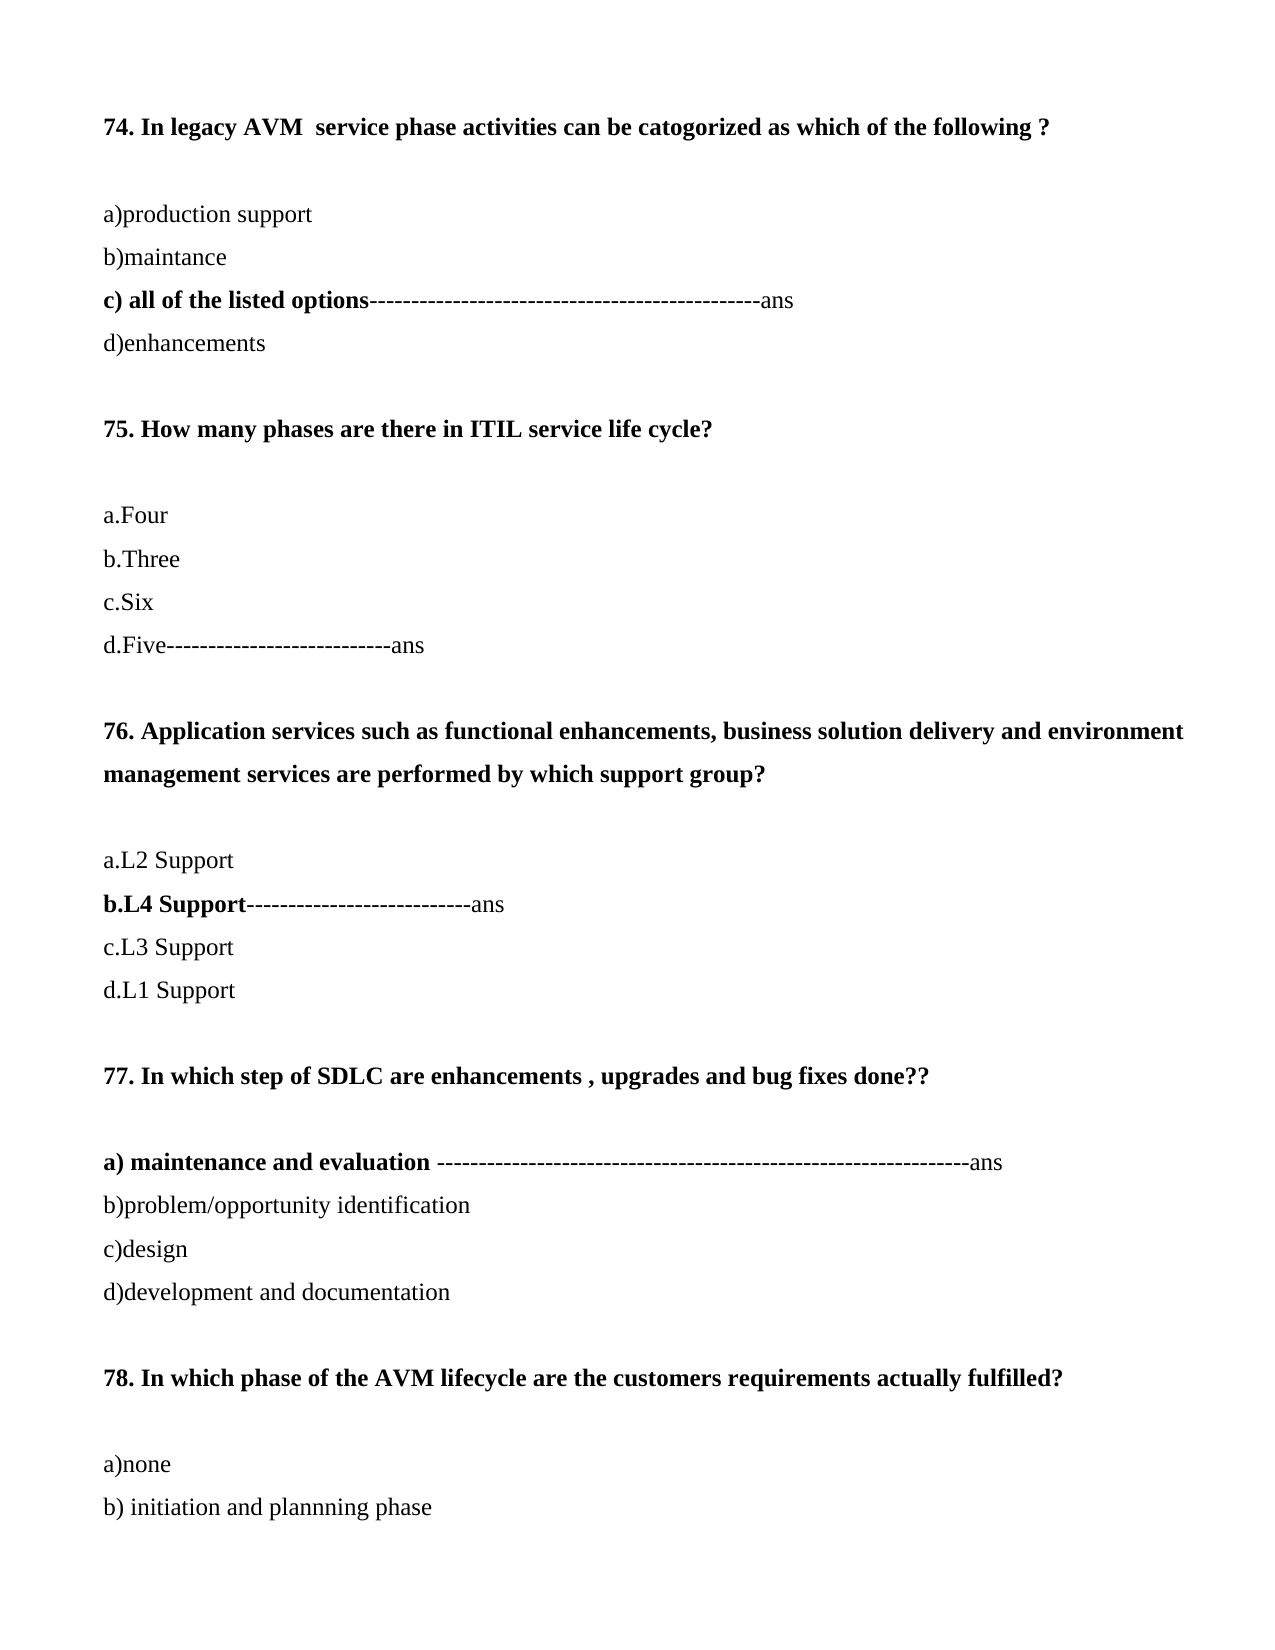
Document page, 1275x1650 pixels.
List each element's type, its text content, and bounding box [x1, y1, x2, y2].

text 78. In which phase of the AVM lifecycle are the customers requirements actually fulfilled? [103, 1363, 1219, 1392]
text d)development and documentation [103, 1277, 1219, 1306]
text a)production support [103, 199, 1219, 227]
text b) initiation and plannning phase [103, 1492, 1219, 1521]
text 75. How many phases are there in ITIL service life cycle? [103, 414, 1219, 443]
text a) maintenance and evaluation ----------------------------------------------------------------ans [103, 1147, 1219, 1176]
text b)problem/opportunity identification [103, 1191, 1219, 1219]
text 76. Application services such as functional enhancements, business solution delivery and environment management services are performed by which support group? [103, 716, 1219, 788]
text d.Five---------------------------ans [103, 630, 1219, 659]
text 77. In which step of SDLC are enhancements , upgrades and bug fixes done?? [103, 1061, 1219, 1090]
text c.Six [103, 587, 1219, 616]
text a.L2 Support [103, 846, 1219, 874]
text d)enhancements [103, 328, 1219, 357]
text b)maintance [103, 242, 1219, 271]
text c) all of the listed options-----------------------------------------------ans [103, 285, 1219, 314]
text a.Four [103, 501, 1219, 529]
text 74. In legacy AVM service phase activities can be catogorized as which of the following ? [103, 112, 1219, 141]
text c.L3 Support [103, 932, 1219, 961]
text c)design [103, 1234, 1219, 1262]
text b.Three [103, 544, 1219, 572]
text d.L1 Support [103, 975, 1219, 1004]
text b.L4 Support---------------------------ans [103, 889, 1219, 917]
text a)none [103, 1449, 1219, 1478]
